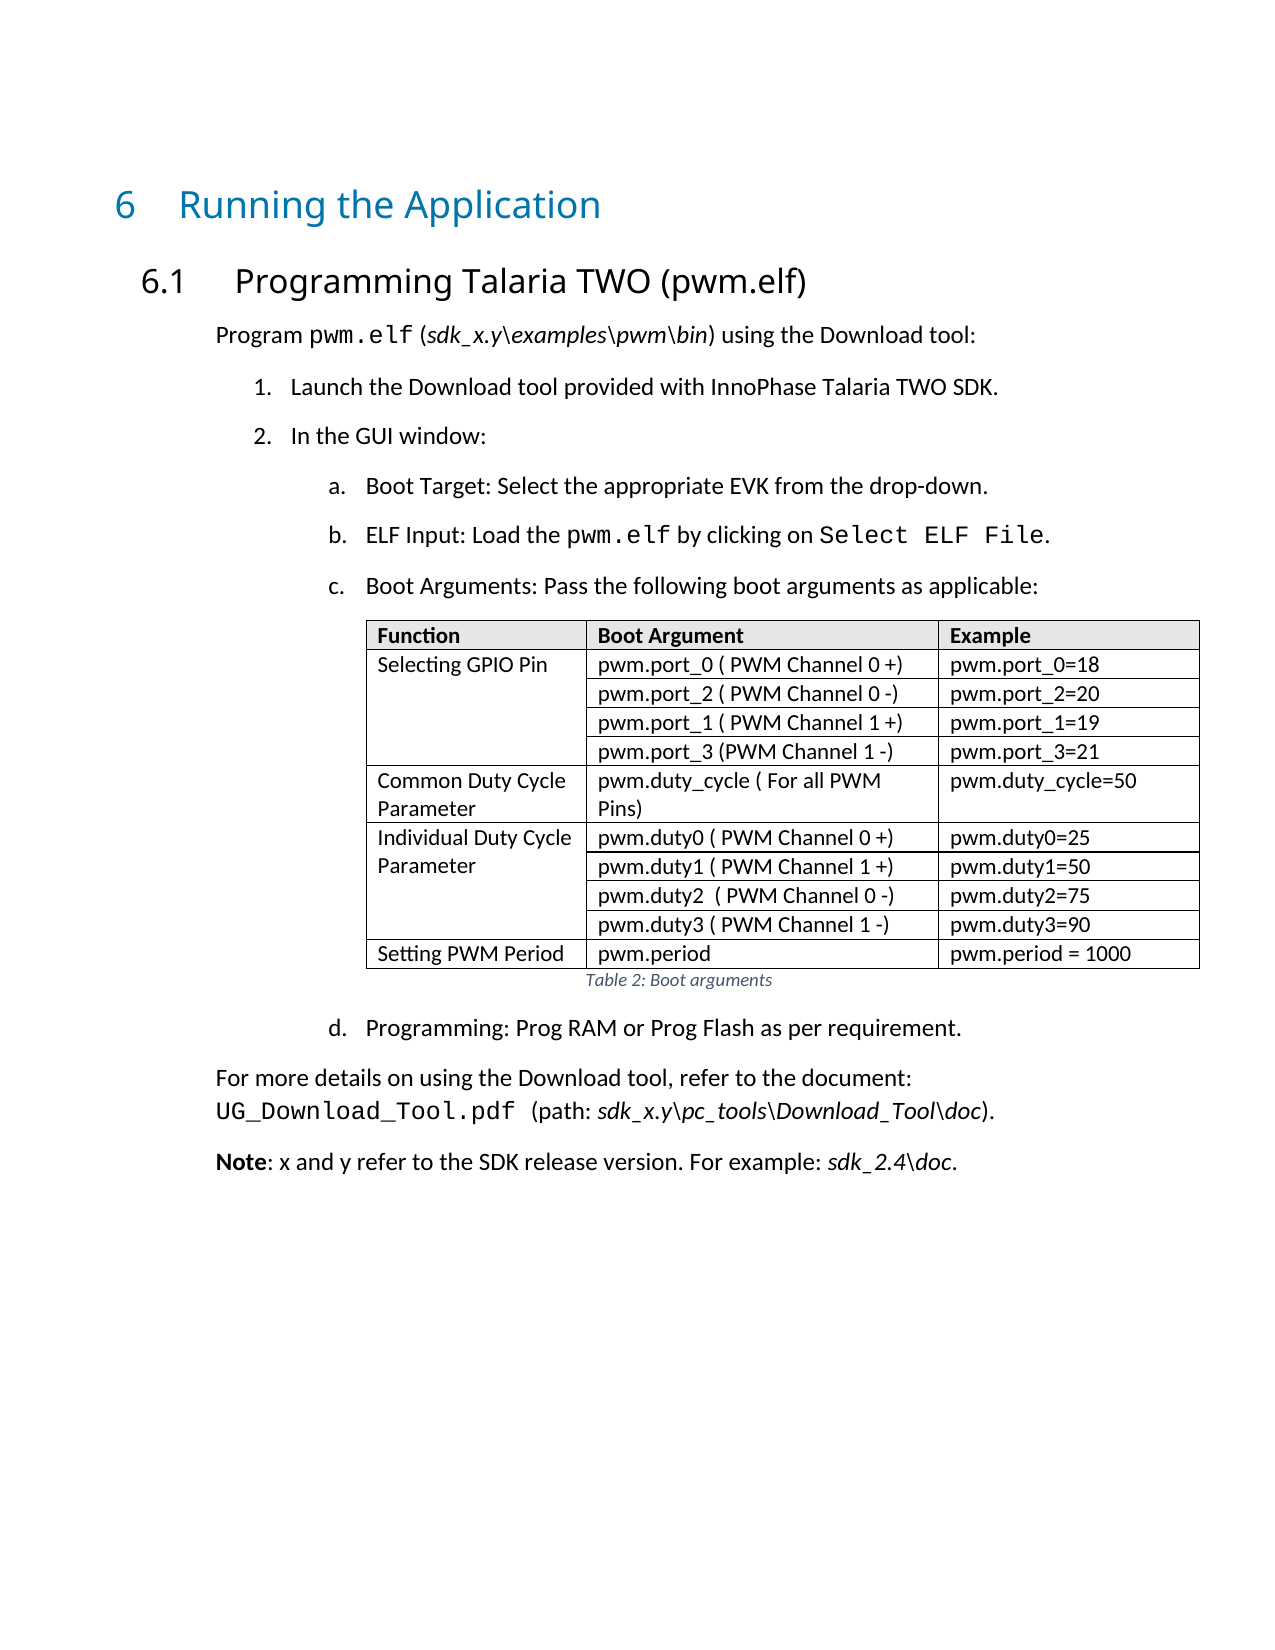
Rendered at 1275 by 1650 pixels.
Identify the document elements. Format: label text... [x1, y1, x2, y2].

table_cell pwm.port_0 ( PWM Channel 0 +) [587, 650, 938, 678]
table_cell pwm.duty1 ( PWM Channel 1 +) [587, 853, 938, 880]
table_cell Individual Duty Cycle Parameter [367, 823, 586, 938]
table_cell pwm.port_0=18 [939, 650, 1199, 678]
table_header Example [939, 621, 1199, 649]
table_cell pwm.duty0=25 [939, 823, 1199, 851]
table_cell pwm.duty_cycle=50 [939, 766, 1199, 822]
list ELF Input: Load the pwm.elf by clicking on Select ELF File. [328, 519, 1200, 551]
table_cell pwm.port_3=21 [939, 737, 1199, 765]
table_cell pwm.port_2 ( PWM Channel 0 -) [587, 679, 938, 707]
table_cell pwm.duty0 ( PWM Channel 0 +) [587, 823, 938, 851]
table_cell pwm.port_1 ( PWM Channel 1 +) [587, 708, 938, 736]
table_cell pwm.port_2=20 [939, 679, 1199, 707]
table_cell pwm.port_3 (PWM Channel 1 -) [587, 737, 938, 765]
list Programming: Prog RAM or Prog Flash as per requirement. [328, 1012, 1200, 1043]
list Boot Arguments: Pass the following boot arguments as applicable: [328, 570, 1200, 601]
table_cell Selecting GPIO Pin [367, 650, 586, 765]
table_cell pwm.duty3=90 [939, 911, 1199, 938]
table_header Function [367, 621, 586, 649]
table_cell pwm.duty1=50 [939, 853, 1199, 880]
text For more details on using the Download tool, refer to the document: UG_Download_Tool.pdf (path: sdk_x.y\pc_tools\Download_Tool\doc). [216, 1062, 1200, 1127]
table_cell pwm.duty3 ( PWM Channel 1 -) [587, 911, 938, 938]
table_header Boot Argument [587, 621, 938, 649]
list Boot Target: Select the appropriate EVK from the drop-down. [328, 470, 1200, 500]
table_cell pwm.duty2 ( PWM Channel 0 -) [587, 881, 938, 909]
subtitle Programming Talaria TWO (pwm.elf) [141, 258, 1200, 304]
text Note: x and y refer to the SDK release version. For example: sdk_2.4\doc. [216, 1146, 1200, 1176]
table_cell pwm.port_1=19 [939, 708, 1199, 736]
table_cell pwm.period = 1000 [939, 940, 1199, 968]
table_cell pwm.period [587, 940, 938, 968]
text Program pwm.elf (sdk_x.y\examples\pwm\bin) using the Download tool: [216, 320, 1200, 351]
list Launch the Download tool provided with InnoPhase Talaria TWO SDK. [253, 371, 1200, 401]
list In the GUI window: [253, 420, 1200, 451]
table_cell Setting PWM Period [367, 940, 586, 968]
table_cell pwm.duty_cycle ( For all PWM Pins) [587, 766, 938, 822]
table_cell pwm.duty2=75 [939, 881, 1199, 909]
subtitle Running the Application [114, 178, 1200, 229]
table_cell Common Duty Cycle Parameter [367, 766, 586, 822]
